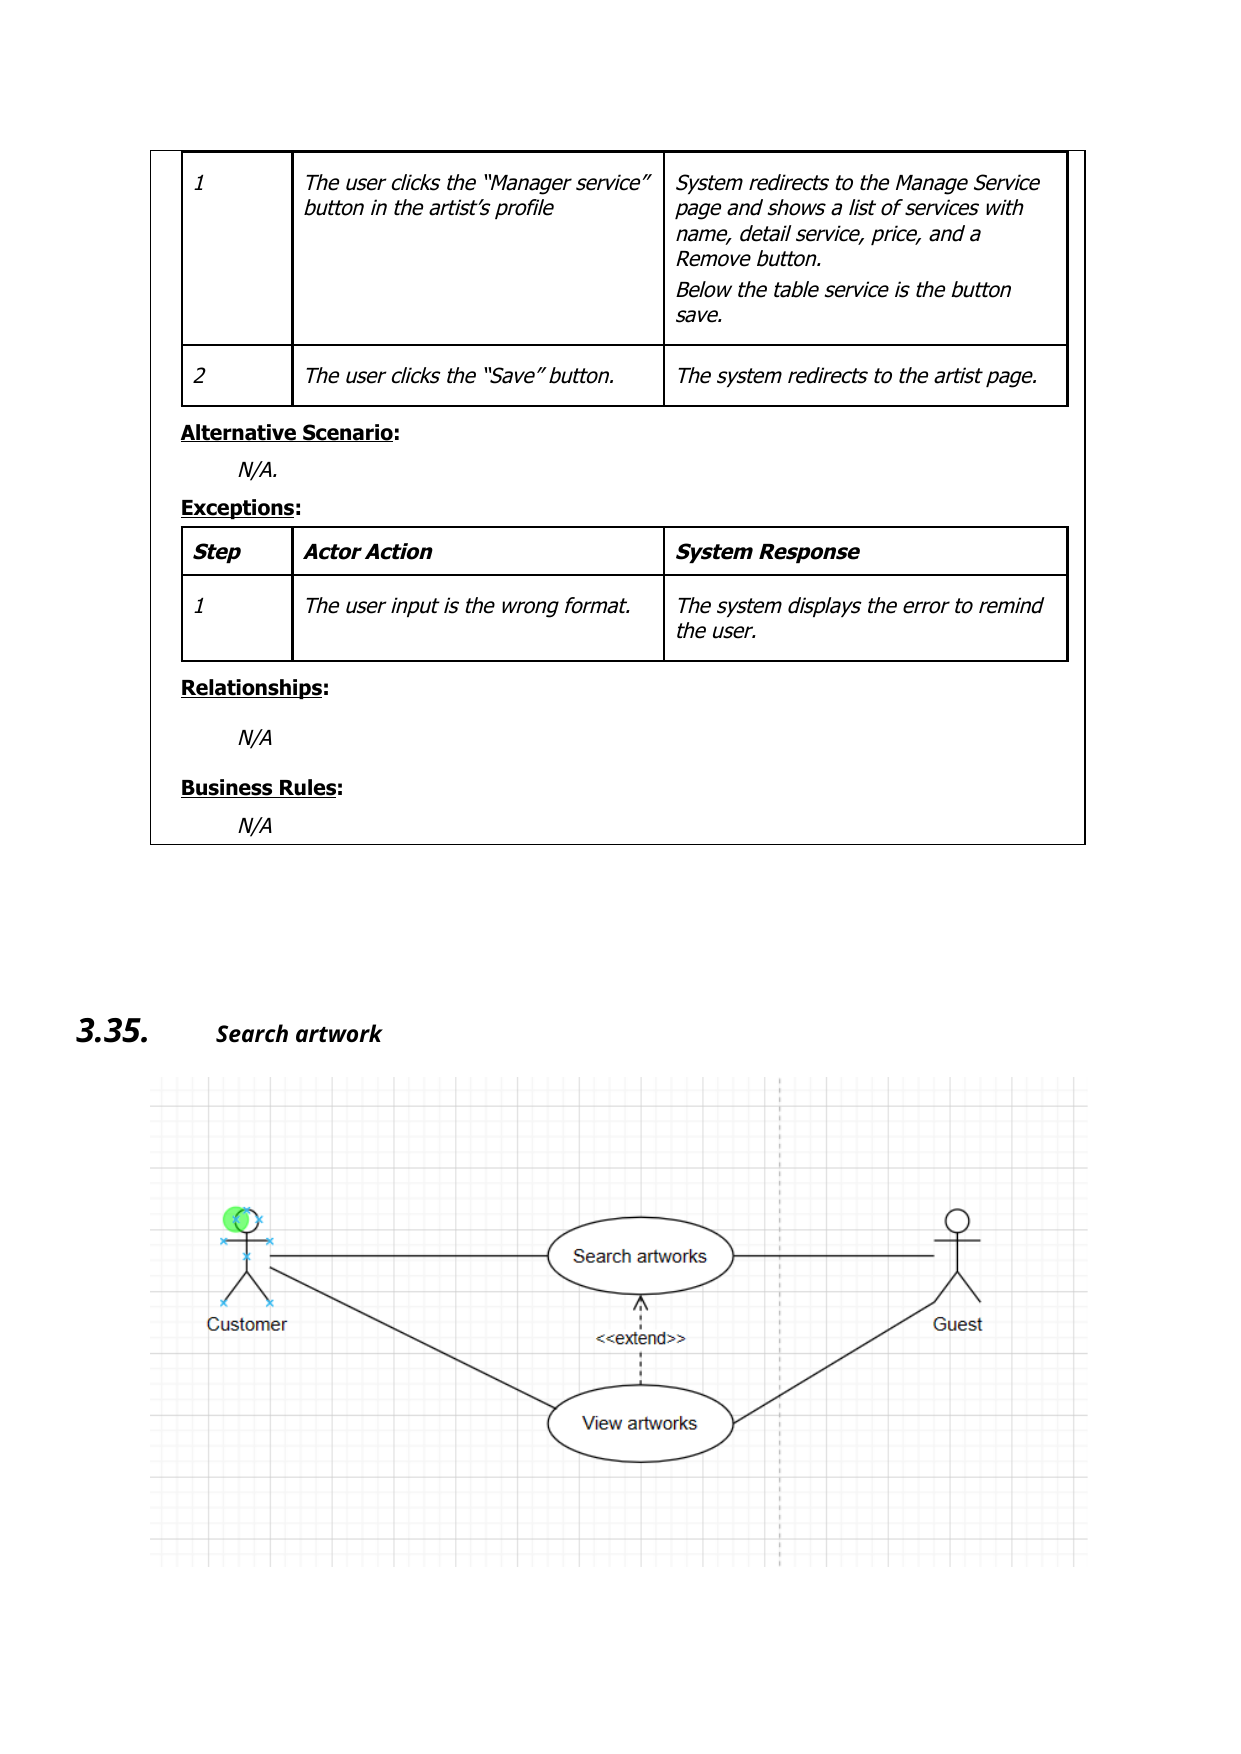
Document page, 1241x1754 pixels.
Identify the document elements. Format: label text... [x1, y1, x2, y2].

picture [150, 1077, 1088, 1567]
subtitle Search artwork [210, 1007, 1090, 1052]
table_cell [151, 151, 1084, 844]
